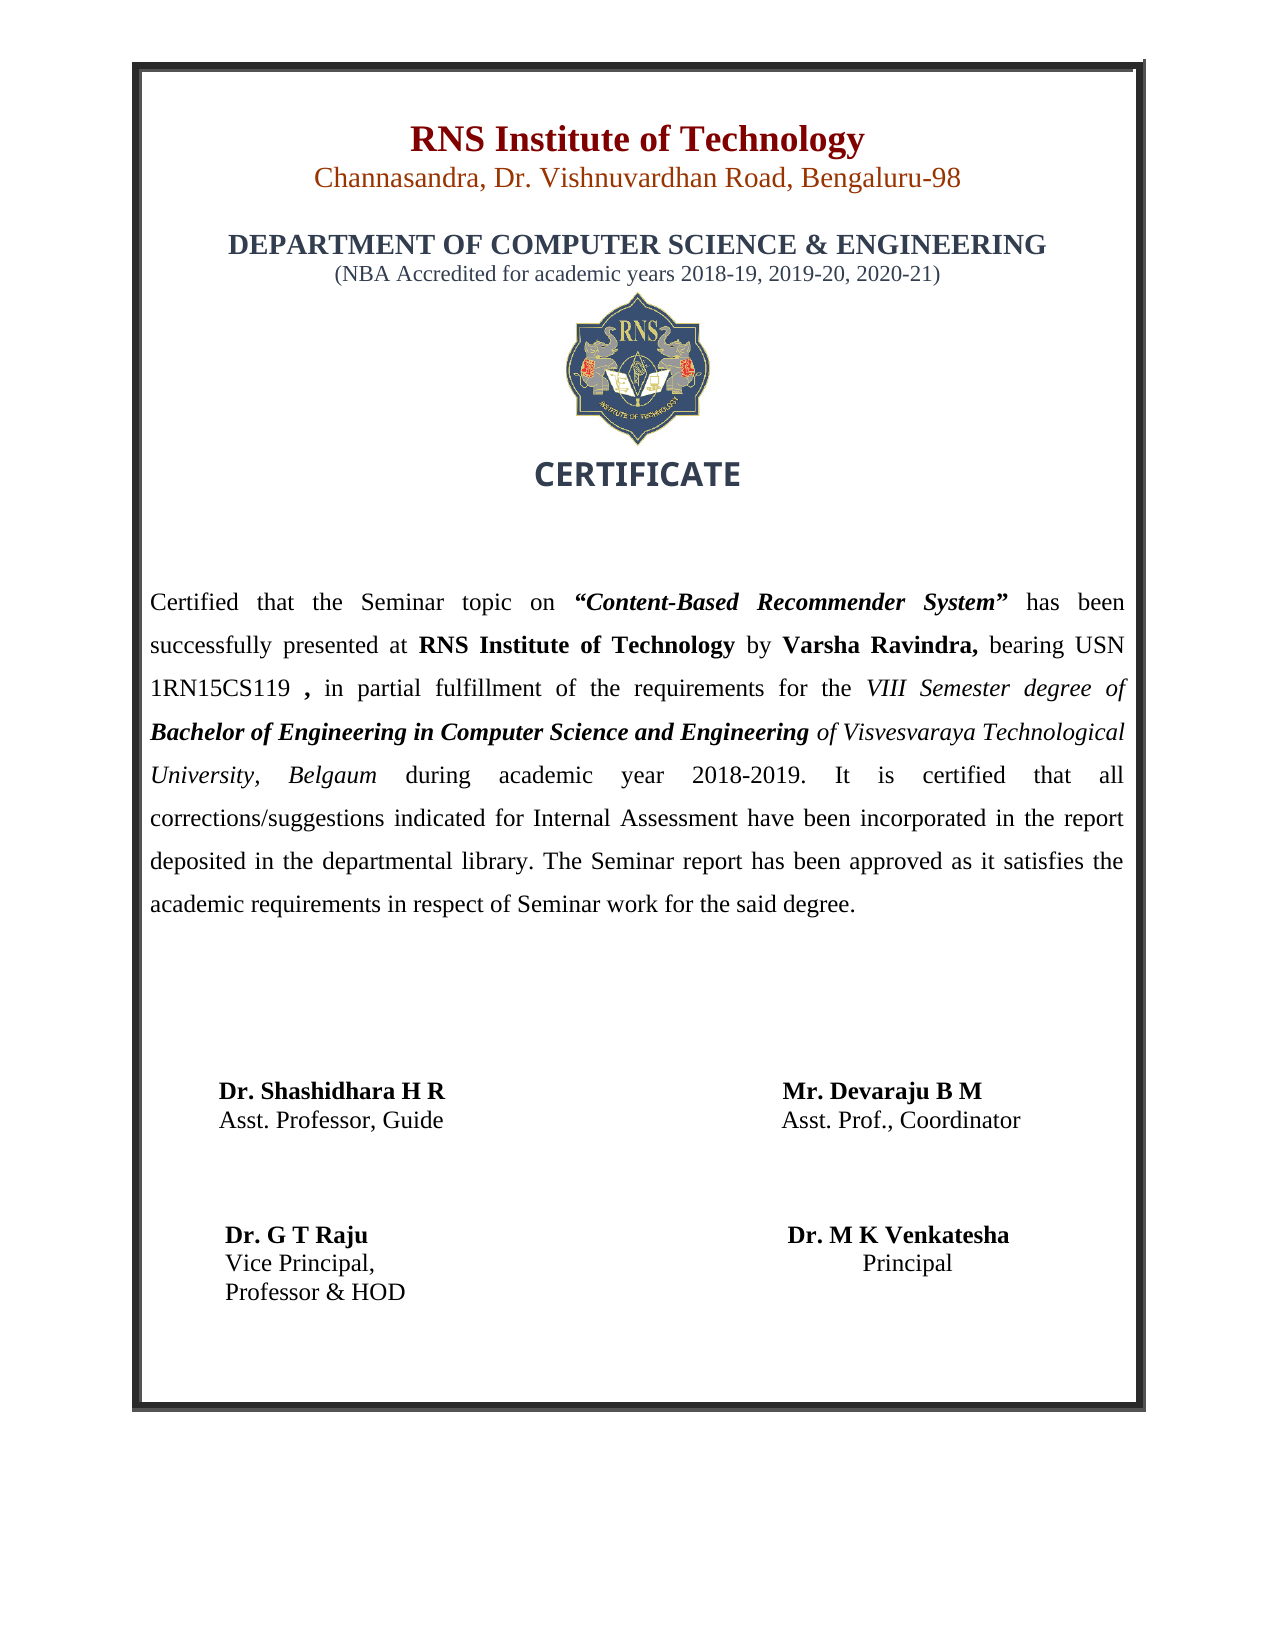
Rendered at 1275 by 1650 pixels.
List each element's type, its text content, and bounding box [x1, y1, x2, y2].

text Certified that the Seminar topic on “Content-Based Recommender System” has been successfully presented at RNS Institute of Technology by Varsha Ravindra, bearing USN 1RN15CS119 , in partial fulfillment of the requirements for the VIII Semester degree of Bachelor of Engineering in Computer Science and Engineering of Visvesvaraya Technological University, Belgaum during academic year 2018-2019. It is certified that all corrections/suggestions indicated for Internal Assessment have been incorporated in the report deposited in the departmental library. The Seminar report has been approved as it satisfies the academic requirements in respect of Seminar work for the said degree. [142, 573, 1133, 918]
text Asst. Professor, Guide Asst. Prof., Coordinator [150, 1105, 1125, 1133]
text Professor & HOD [150, 1277, 1125, 1306]
text RNS Institute of Technology [150, 117, 1125, 160]
picture [561, 286, 714, 451]
text CERTIFICATE [150, 451, 1125, 496]
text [150, 261, 1125, 287]
text Department of Computer Science & Engineering [150, 227, 1125, 261]
text Dr. G T Raju Dr. M K Venkatesha [150, 1220, 1125, 1248]
text Channasandra, Dr. Vishnuvardhan Road, Bengaluru-98 [150, 160, 1125, 193]
text Vice Principal, Principal [150, 1248, 1125, 1277]
text Dr. Shashidhara H R Mr. Devaraju B M [150, 1076, 1125, 1105]
